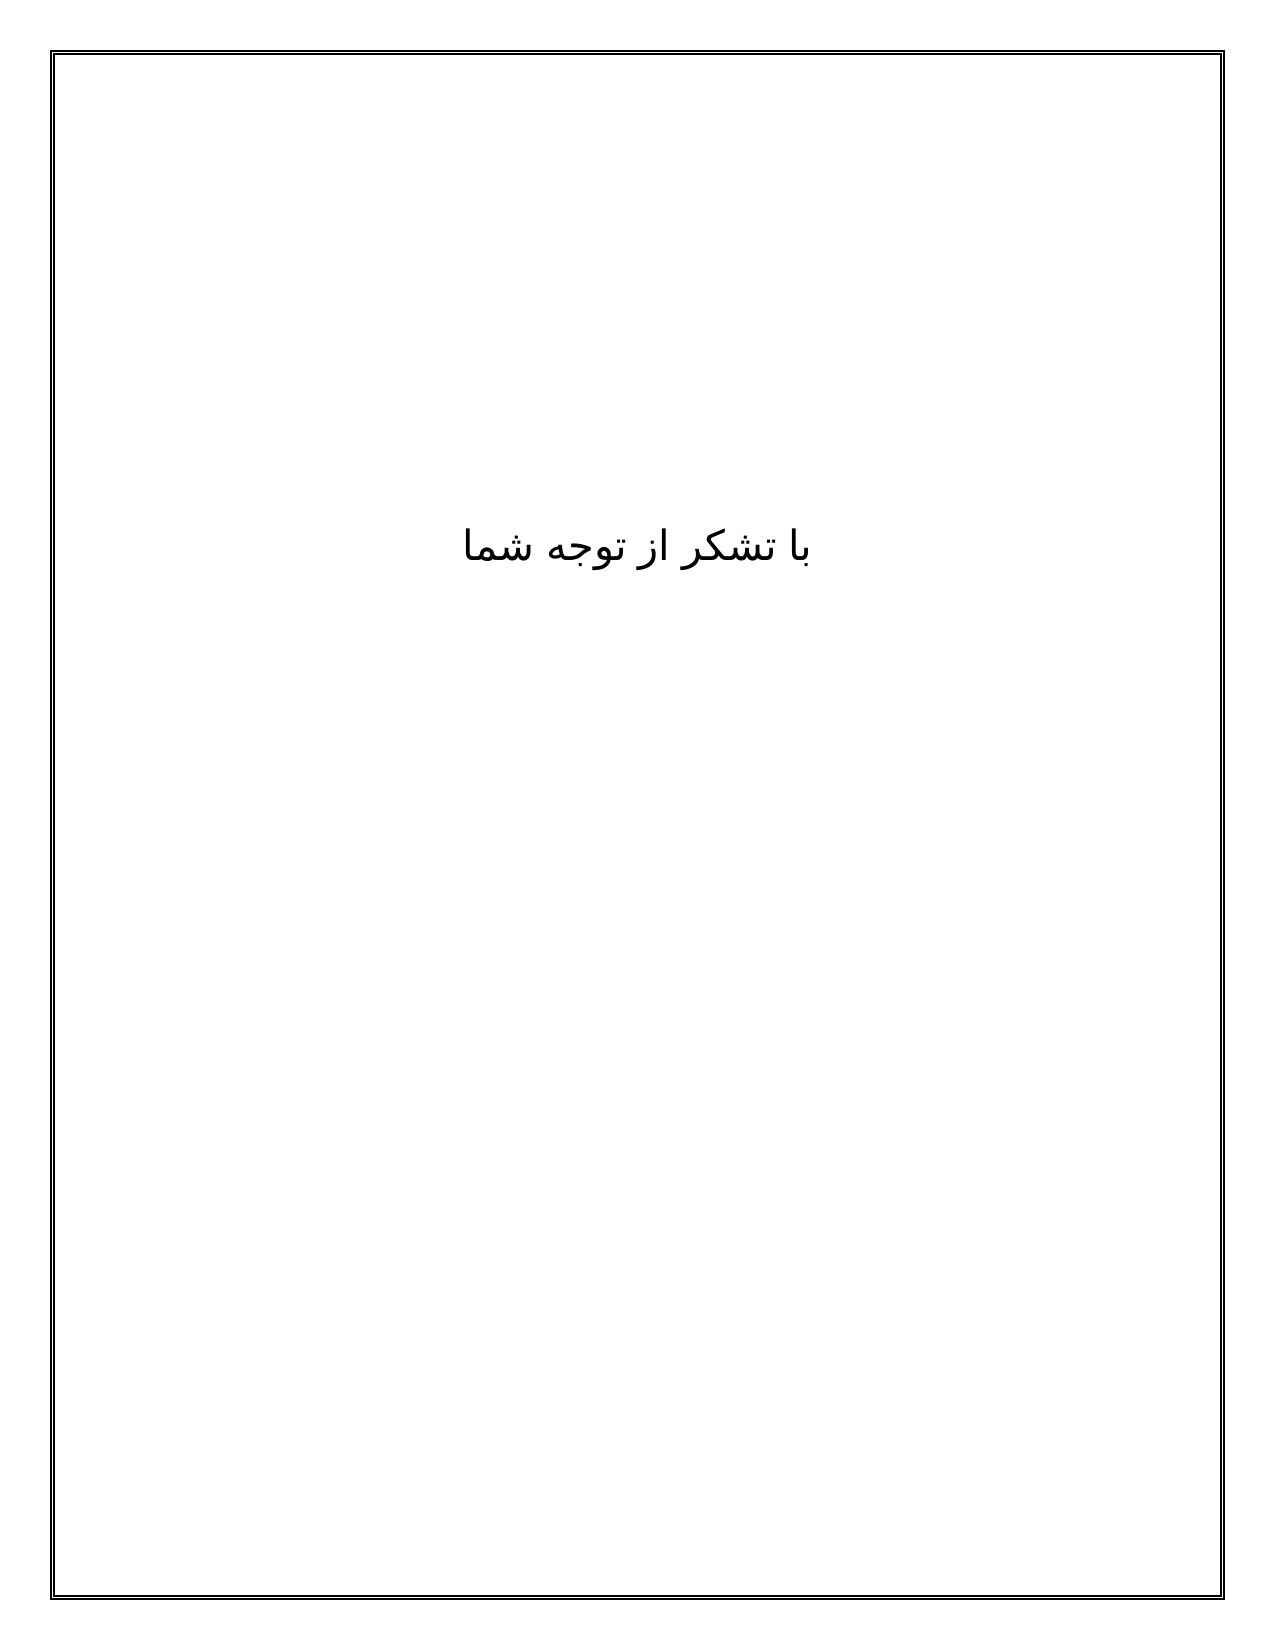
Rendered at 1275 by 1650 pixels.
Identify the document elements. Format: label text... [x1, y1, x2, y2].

text با تشکر از توجه شما [150, 521, 1125, 569]
